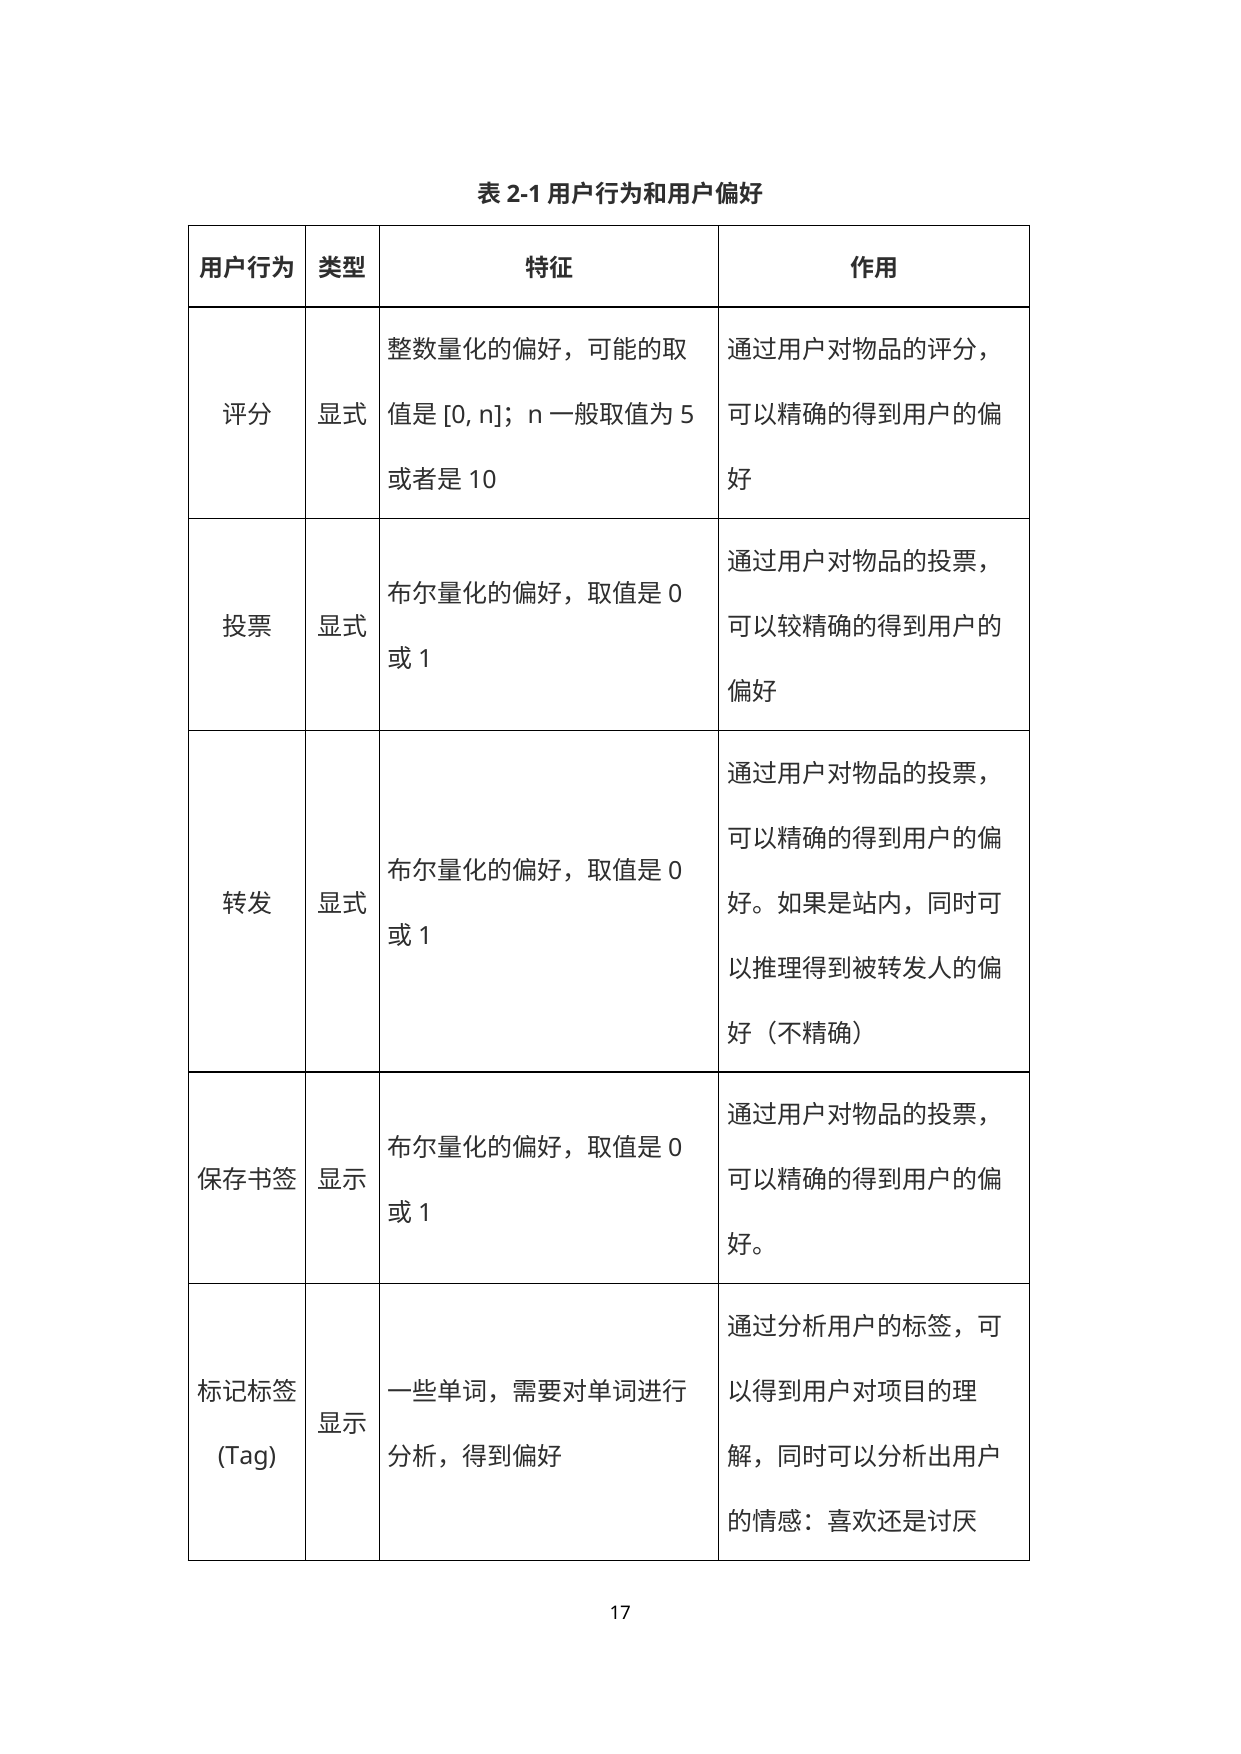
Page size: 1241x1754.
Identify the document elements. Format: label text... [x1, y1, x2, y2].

table_cell 显式 [306, 308, 379, 518]
table_cell 通过用户对物品的投票，可以较精确的得到用户的偏好 [719, 519, 1029, 730]
table_cell 通过用户对物品的评分，可以精确的得到用户的偏好 [719, 308, 1029, 518]
table_cell 通过用户对物品的投票，可以精确的得到用户的偏好。如果是站内，同时可以推理得到被转发人的偏好（不精确） [719, 731, 1029, 1071]
table_cell 布尔量化的偏好，取值是 0 或 1 [380, 519, 718, 730]
table_cell 显式 [306, 519, 379, 730]
text 表 2-1 用户行为和用户偏好 [187, 160, 1053, 225]
table_cell 保存书签 [189, 1073, 305, 1283]
table_header 用户行为 [189, 226, 305, 306]
table_header 特征 [380, 226, 718, 306]
table_cell 通过用户对物品的投票，可以精确的得到用户的偏好。 [719, 1073, 1029, 1283]
table_header 类型 [306, 226, 379, 306]
table_cell 显示 [306, 1073, 379, 1283]
table_cell 布尔量化的偏好，取值是 0 或 1 [380, 731, 718, 1071]
table_cell 转发 [189, 731, 305, 1071]
table_cell 投票 [189, 519, 305, 730]
table_cell 一些单词，需要对单词进行分析，得到偏好 [380, 1284, 718, 1560]
table_cell 布尔量化的偏好，取值是 0 或 1 [380, 1073, 718, 1283]
table_cell 显示 [306, 1284, 379, 1560]
table_cell 评分 [189, 308, 305, 518]
table_cell 通过分析用户的标签，可以得到用户对项目的理解，同时可以分析出用户的情感：喜欢还是讨厌 [719, 1284, 1029, 1560]
table_header 作用 [719, 226, 1029, 306]
table_cell 显式 [306, 731, 379, 1071]
table_cell 标记标签 (Tag) [189, 1284, 305, 1560]
table_cell 整数量化的偏好，可能的取值是 [0, n]；n 一般取值为 5 或者是 10 [380, 308, 718, 518]
